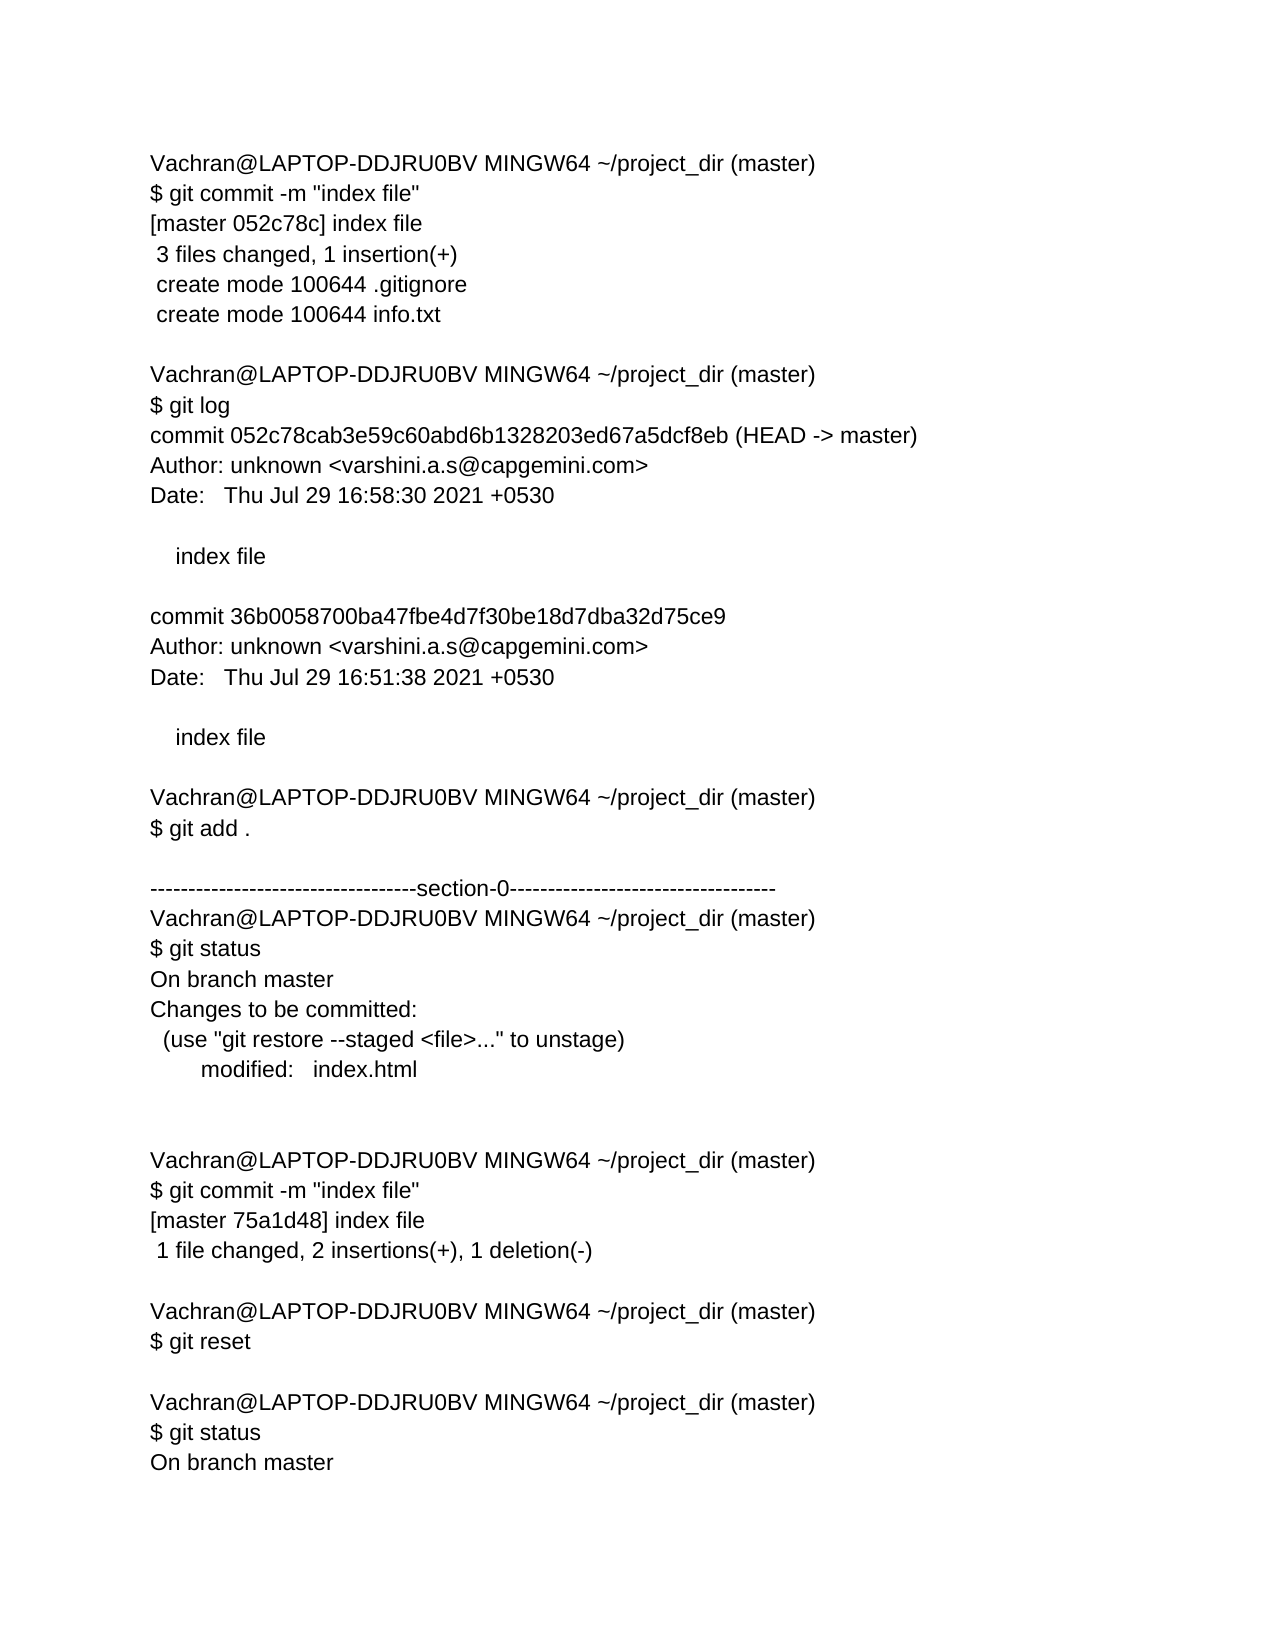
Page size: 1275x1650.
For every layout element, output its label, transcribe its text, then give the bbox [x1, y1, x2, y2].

text 3 files changed, 1 insertion(+) [150, 241, 1125, 267]
text index file [150, 543, 1125, 569]
text $ git status [150, 1419, 1125, 1445]
text $ git add . [150, 814, 1125, 841]
text commit 052c78cab3e59c60abd6b1328203ed67a5dcf8eb (HEAD -> master) [150, 422, 1125, 448]
text [master 75a1d48] index file [150, 1207, 1125, 1234]
text commit 36b0058700ba47fbe4d7f30be18d7dba32d75ce9 [150, 603, 1125, 629]
text $ git log [150, 392, 1125, 418]
text modified: index.html [150, 1056, 1125, 1083]
text create mode 100644 .gitignore [150, 271, 1125, 297]
text Date: Thu Jul 29 16:51:38 2021 +0530 [150, 663, 1125, 690]
text Author: unknown <varshini.a.s@capgemini.com> [150, 452, 1125, 478]
text $ git commit -m "index file" [150, 1177, 1125, 1203]
text -----------------------------------section-0----------------------------------- [150, 875, 1125, 901]
text $ git commit -m "index file" [150, 180, 1125, 207]
text (use "git restore --staged <file>..." to unstage) [150, 1026, 1125, 1052]
text $ git status [150, 935, 1125, 962]
text On branch master [150, 1449, 1125, 1475]
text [150, 1388, 1125, 1415]
text Vachran@LAPTOP-DDJRU0BV MINGW64 ~/project_dir (master) [150, 784, 1125, 811]
text Date: Thu Jul 29 16:58:30 2021 +0530 [150, 482, 1125, 509]
text Vachran@LAPTOP-DDJRU0BV MINGW64 ~/project_dir (master) [150, 361, 1125, 388]
text Vachran@LAPTOP-DDJRU0BV MINGW64 ~/project_dir (master) [150, 905, 1125, 932]
text Vachran@LAPTOP-DDJRU0BV MINGW64 ~/project_dir (master) [150, 1147, 1125, 1173]
text create mode 100644 info.txt [150, 301, 1125, 327]
text [master 052c78c] index file [150, 210, 1125, 237]
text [150, 1298, 1125, 1324]
text Changes to be committed: [150, 996, 1125, 1022]
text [150, 150, 1125, 176]
text On branch master [150, 966, 1125, 992]
text index file [150, 724, 1125, 750]
text 1 file changed, 2 insertions(+), 1 deletion(-) [150, 1237, 1125, 1264]
text Author: unknown <varshini.a.s@capgemini.com> [150, 633, 1125, 660]
text $ git reset [150, 1328, 1125, 1354]
